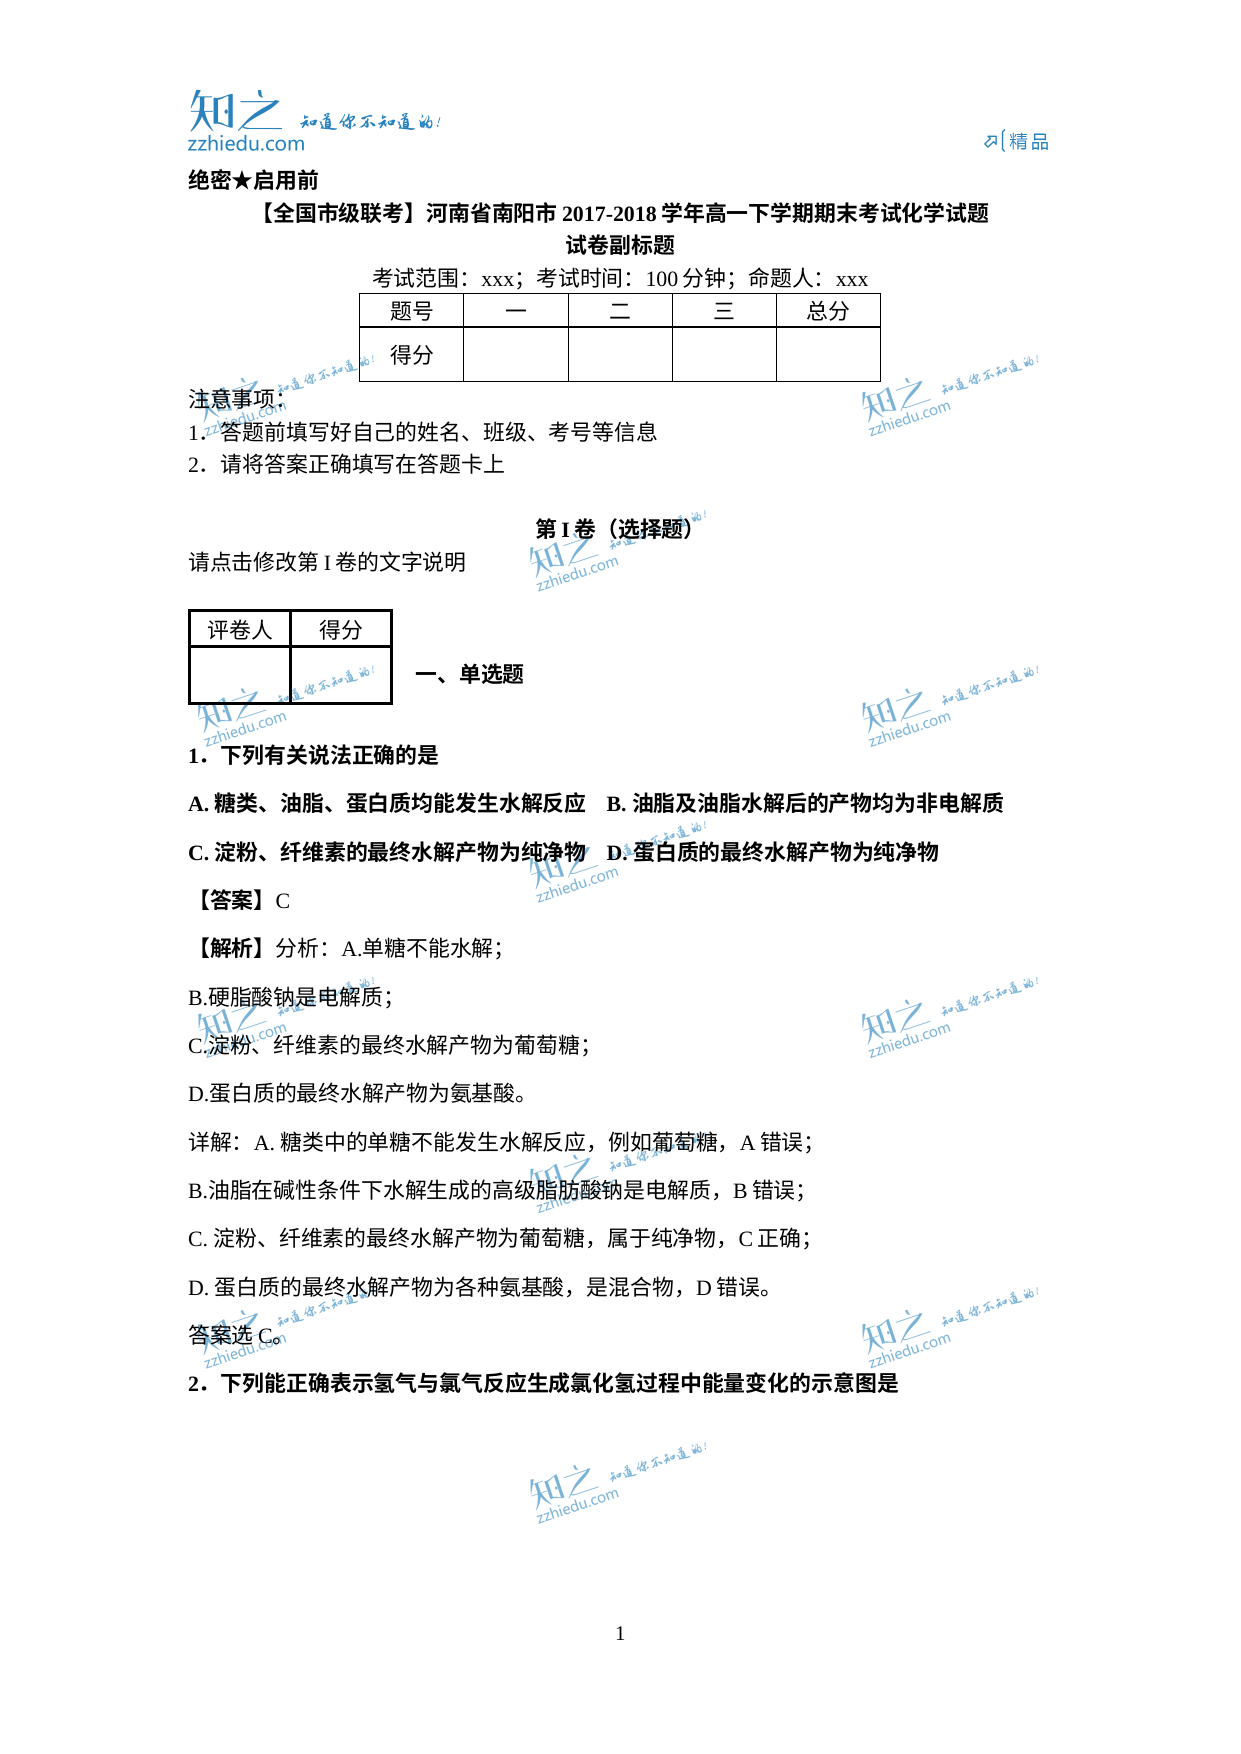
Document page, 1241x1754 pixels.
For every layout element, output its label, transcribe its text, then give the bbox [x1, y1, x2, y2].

text 1．下列有关说法正确的是 [188, 737, 1052, 770]
table_cell [464, 328, 568, 381]
text 注意事项： [188, 382, 1052, 414]
table_header 题号 [360, 294, 463, 326]
text B.油脂在碱性条件下水解生成的高级脂肪酸钠是电解质，B错误； [188, 1172, 1052, 1205]
table_header [177, 609, 404, 737]
text 考试范围：xxx；考试时间：100分钟；命题人：xxx [188, 260, 1052, 293]
text 详解：A. 糖类中的单糖不能发生水解反应，例如葡萄糖，A错误； [188, 1124, 1052, 1157]
picture [187, 44, 1053, 1605]
text C. 淀粉、纤维素的最终水解产物为纯净物 D. 蛋白质的最终水解产物为纯净物 [188, 834, 1052, 867]
text 2．下列能正确表示氢气与氯气反应生成氯化氢过程中能量变化的示意图是 [188, 1366, 1052, 1398]
text D. 蛋白质的最终水解产物为各种氨基酸，是混合物，D错误。 [188, 1269, 1052, 1302]
text 【全国市级联考】河南省南阳市2017-2018学年高一下学期期末考试化学试题 [188, 195, 1052, 228]
text D.蛋白质的最终水解产物为氨基酸。 [188, 1076, 1052, 1108]
table_header 二 [569, 294, 672, 326]
text 2．请将答案正确填写在答题卡上 [188, 447, 1052, 479]
text A. 糖类、油脂、蛋白质均能发生水解反应 B. 油脂及油脂水解后的产物均为非电解质 [188, 786, 1052, 818]
text 1．答题前填写好自己的姓名、班级、考号等信息 [188, 414, 1052, 447]
table_header 一 [464, 294, 568, 326]
text 答案选C。 [188, 1317, 1052, 1350]
table_cell [569, 328, 672, 381]
text 第I卷（选择题） [188, 512, 1052, 544]
text C. 淀粉、纤维素的最终水解产物为葡萄糖，属于纯净物，C正确； [188, 1221, 1052, 1253]
table_header 三 [673, 294, 776, 326]
table_cell [777, 328, 880, 381]
table_cell [673, 328, 776, 381]
text 【答案】C [188, 882, 1052, 915]
text 【解析】分析：A.单糖不能水解； [188, 931, 1052, 963]
table_cell 得分 [360, 328, 463, 381]
text B.硬脂酸钠是电解质； [188, 979, 1052, 1012]
table_header 一、单选题 [404, 609, 536, 737]
text C.淀粉、纤维素的最终水解产物为葡萄糖； [188, 1027, 1052, 1060]
text 请点击修改第I卷的文字说明 [188, 544, 1052, 577]
text 绝密★启用前 [188, 163, 1052, 195]
table_header 总分 [777, 294, 880, 326]
text 试卷副标题 [188, 228, 1052, 260]
